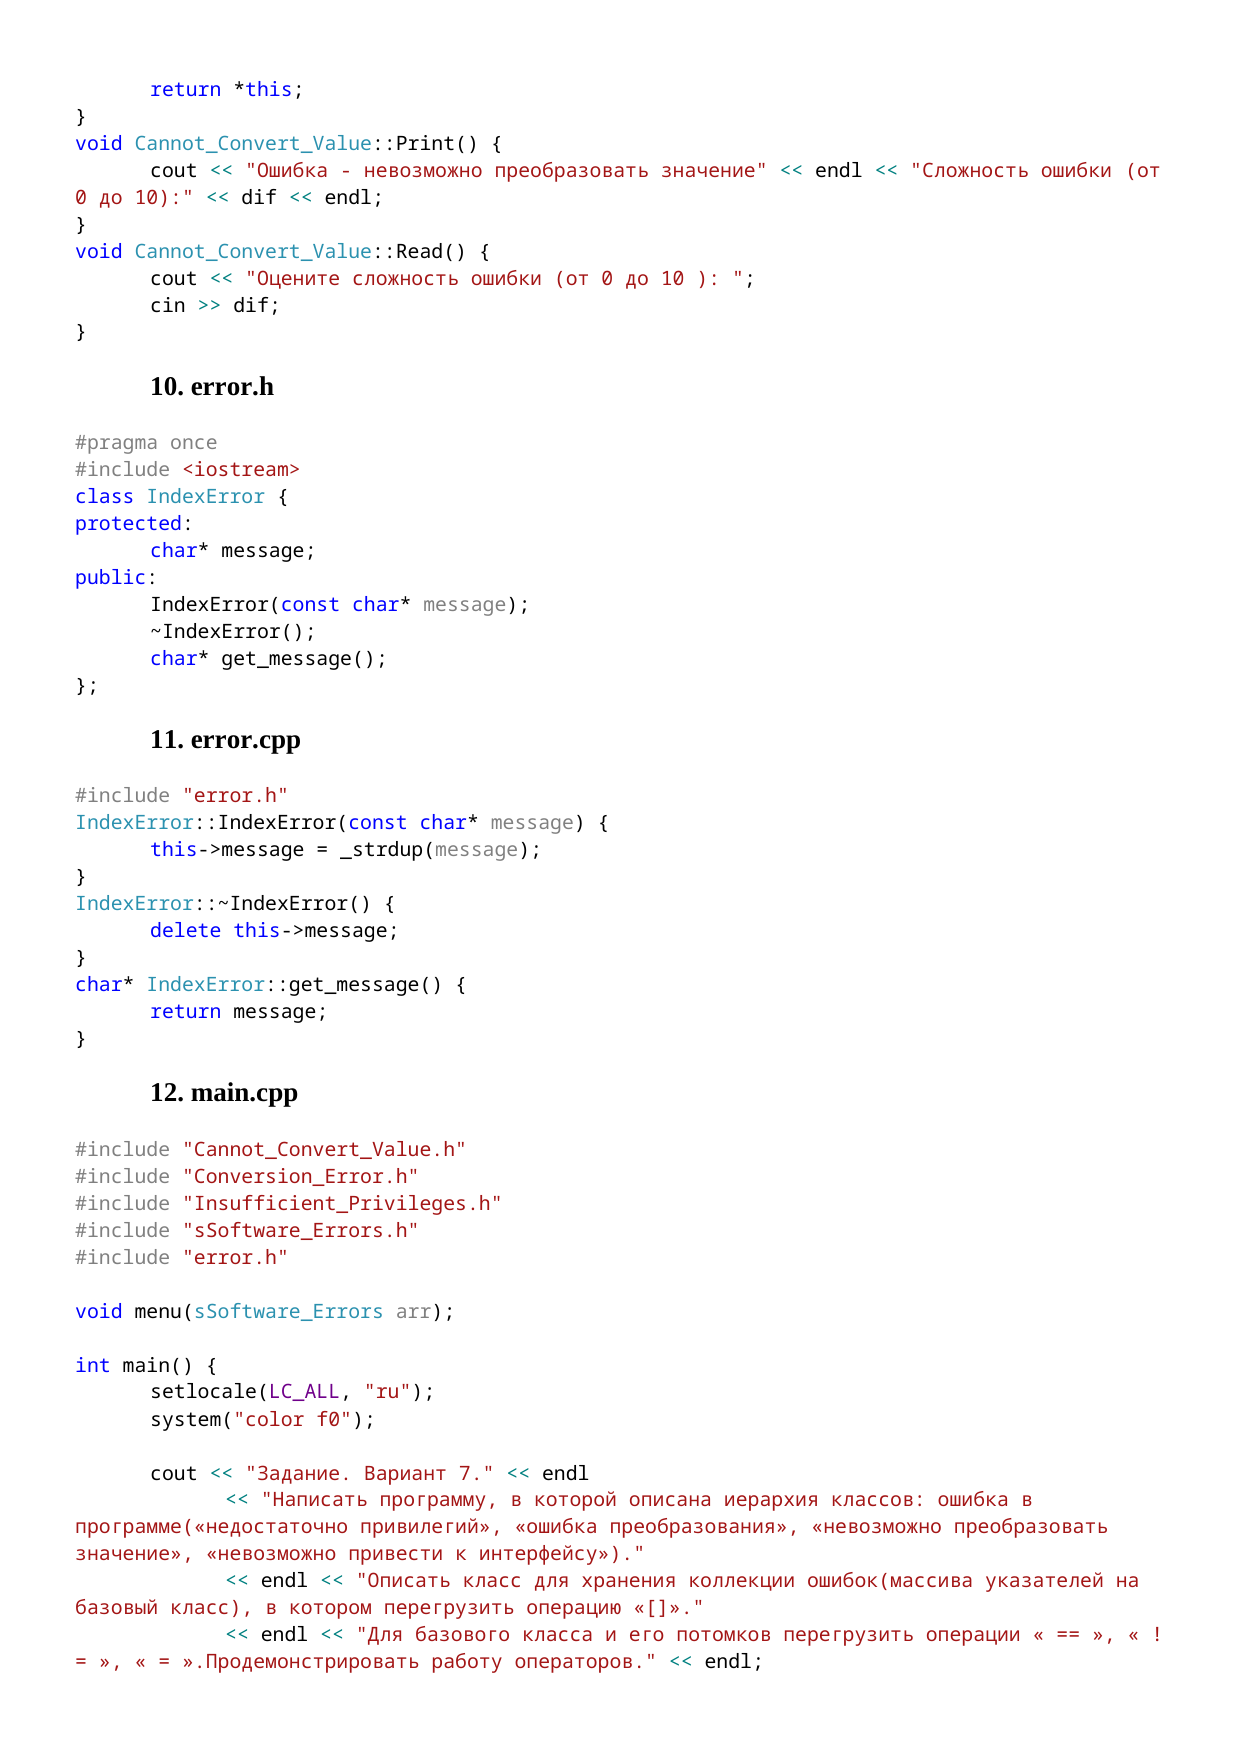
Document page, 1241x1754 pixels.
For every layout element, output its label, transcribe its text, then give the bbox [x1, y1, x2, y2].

text } [75, 863, 1165, 889]
text cout << "Ошибка - невозможно преобразовать значение" << endl << "Сложность ошибки (от 0 до 10):" << dif << endl; [75, 156, 1165, 210]
text IndexError(const char* message); [75, 590, 1165, 617]
text char* get_message(); [75, 644, 1165, 671]
text } [75, 210, 1165, 237]
text public: [75, 563, 1165, 590]
text this->message = _strdup(message); [75, 836, 1165, 863]
text ~IndexError(); [75, 617, 1165, 644]
text } [75, 943, 1165, 971]
text #include "Conversion_Error.h" [75, 1162, 1165, 1189]
text void Cannot_Convert_Value::Read() { [75, 237, 1165, 264]
text #include <iostream> [75, 455, 1165, 482]
text 10. error.h [150, 370, 1165, 401]
text return *this; [75, 75, 1165, 102]
text #include "Cannot_Convert_Value.h" [75, 1135, 1165, 1162]
text }; [75, 671, 1165, 698]
text int main() { [75, 1351, 1165, 1378]
text #include "error.h" [75, 782, 1165, 809]
text } [75, 318, 1165, 345]
text #include "sSoftware_Errors.h" [75, 1216, 1165, 1243]
text return message; [75, 997, 1165, 1024]
text #include "Insufficient_Privileges.h" [75, 1189, 1165, 1216]
text cout << "Задание. Вариант 7." << endl [75, 1459, 1165, 1486]
text char* message; [75, 536, 1165, 563]
text char* IndexError::get_message() { [75, 971, 1165, 997]
text void menu(sSoftware_Errors arr); [75, 1297, 1165, 1324]
text void Cannot_Convert_Value::Print() { [75, 129, 1165, 156]
text cin >> dif; [75, 291, 1165, 318]
text << "Написать программу, в которой описана иерархия классов: ошибка в программе(«недостаточно привилегий», «ошибка преобразования», «невозможно преобразовать значение», «невозможно привести к интерфейсу»)." [75, 1486, 1165, 1567]
text #include "error.h" [75, 1243, 1165, 1270]
text protected: [75, 509, 1165, 536]
text system("color f0"); [75, 1405, 1165, 1432]
text cout << "Оцените сложность ошибки (от 0 до 10 ): "; [75, 264, 1165, 291]
text << endl << "Для базового класса и его потомков перегрузить операции « == », « != », « = ».Продемонстрировать работу операторов." << endl; [75, 1621, 1165, 1674]
text } [75, 102, 1165, 129]
text setlocale(LC_ALL, "ru"); [75, 1378, 1165, 1405]
text IndexError::IndexError(const char* message) { [75, 809, 1165, 836]
text 12. main.cpp [150, 1076, 1165, 1108]
text } [75, 1024, 1165, 1051]
text << endl << "Описать класс для хранения коллекции ошибок(массива указателей на базовый класс), в котором перегрузить операцию «[]»." [75, 1567, 1165, 1621]
text 11. error.cpp [150, 723, 1165, 754]
text #pragma once [75, 428, 1165, 455]
text IndexError::~IndexError() { [75, 889, 1165, 917]
text delete this->message; [75, 917, 1165, 943]
text class IndexError { [75, 482, 1165, 509]
